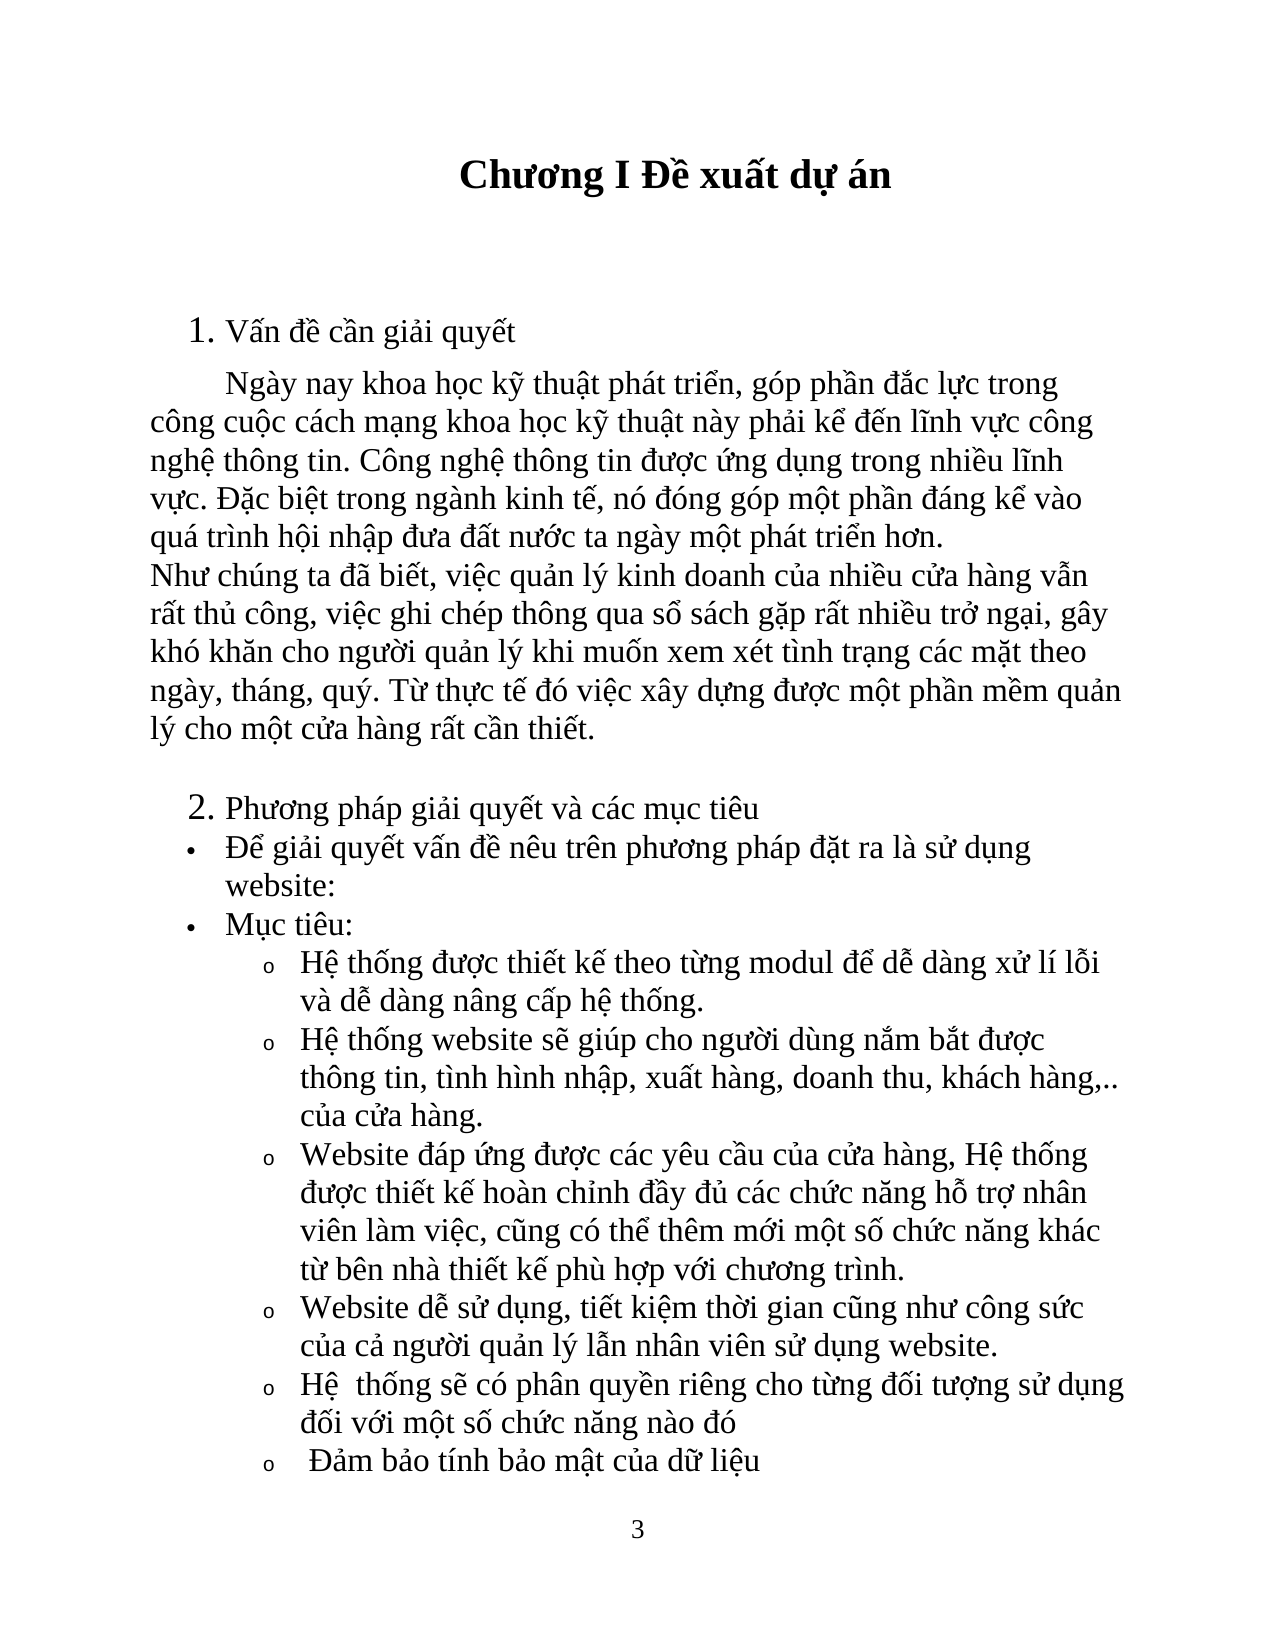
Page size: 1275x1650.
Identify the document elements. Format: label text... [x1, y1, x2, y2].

list Website đáp ứng được các yêu cầu của cửa hàng, Hệ thống được thiết kế hoàn chỉnh đầy đủ các chức năng hỗ trợ nhân viên làm việc, cũng có thể thêm mới một số chức năng khác từ bên nhà thiết kế phù hợp với chương trình. [262, 1134, 1125, 1287]
list Vấn đề cần giải quyết [187, 308, 1125, 351]
list Phương pháp giải quyết và các mục tiêu [187, 784, 1125, 827]
list Hệ thống được thiết kế theo từng modul để dễ dàng xử lí lỗi và dễ dàng nâng cấp hệ thống. [262, 942, 1125, 1019]
list Để giải quyết vấn đề nêu trên phương pháp đặt ra là sử dụng website: [187, 827, 1125, 904]
list Website dễ sử dụng, tiết kiệm thời gian cũng như công sức của cả người quản lý lẫn nhân viên sử dụng website. [262, 1287, 1125, 1364]
text Ngày nay khoa học kỹ thuật phát triển, góp phần đắc lực trong công cuộc cách mạng khoa học kỹ thuật này phải kể đến lĩnh vực công nghệ thông tin. Công nghệ thông tin được ứng dụng trong nhiều lĩnh vực. Đặc biệt trong ngành kinh tế, nó đóng góp một phần đáng kể vào quá trình hội nhập đưa đất nước ta ngày một phát triển hơn. [150, 363, 1125, 555]
list Mục tiêu: [187, 904, 1125, 942]
list Hệ thống website sẽ giúp cho người dùng nắm bắt được thông tin, tình hình nhập, xuất hàng, doanh thu, khách hàng,.. của cửa hàng. [262, 1019, 1125, 1134]
list Hệ thống sẽ có phân quyền riêng cho từng đối tượng sử dụng đối với một số chức năng nào đó [262, 1364, 1125, 1441]
list Đảm bảo tính bảo mật của dữ liệu [262, 1441, 1125, 1479]
text Chương I Đề xuất dự án [150, 150, 1125, 198]
text Như chúng ta đã biết, việc quản lý kinh doanh của nhiều cửa hàng vẫn rất thủ công, việc ghi chép thông qua sổ sách gặp rất nhiều trở ngại, gây khó khăn cho người quản lý khi muốn xem xét tình trạng các mặt theo ngày, tháng, quý. Từ thực tế đó việc xây dựng được một phần mềm quản lý cho một cửa hàng rất cần thiết. [150, 555, 1125, 747]
